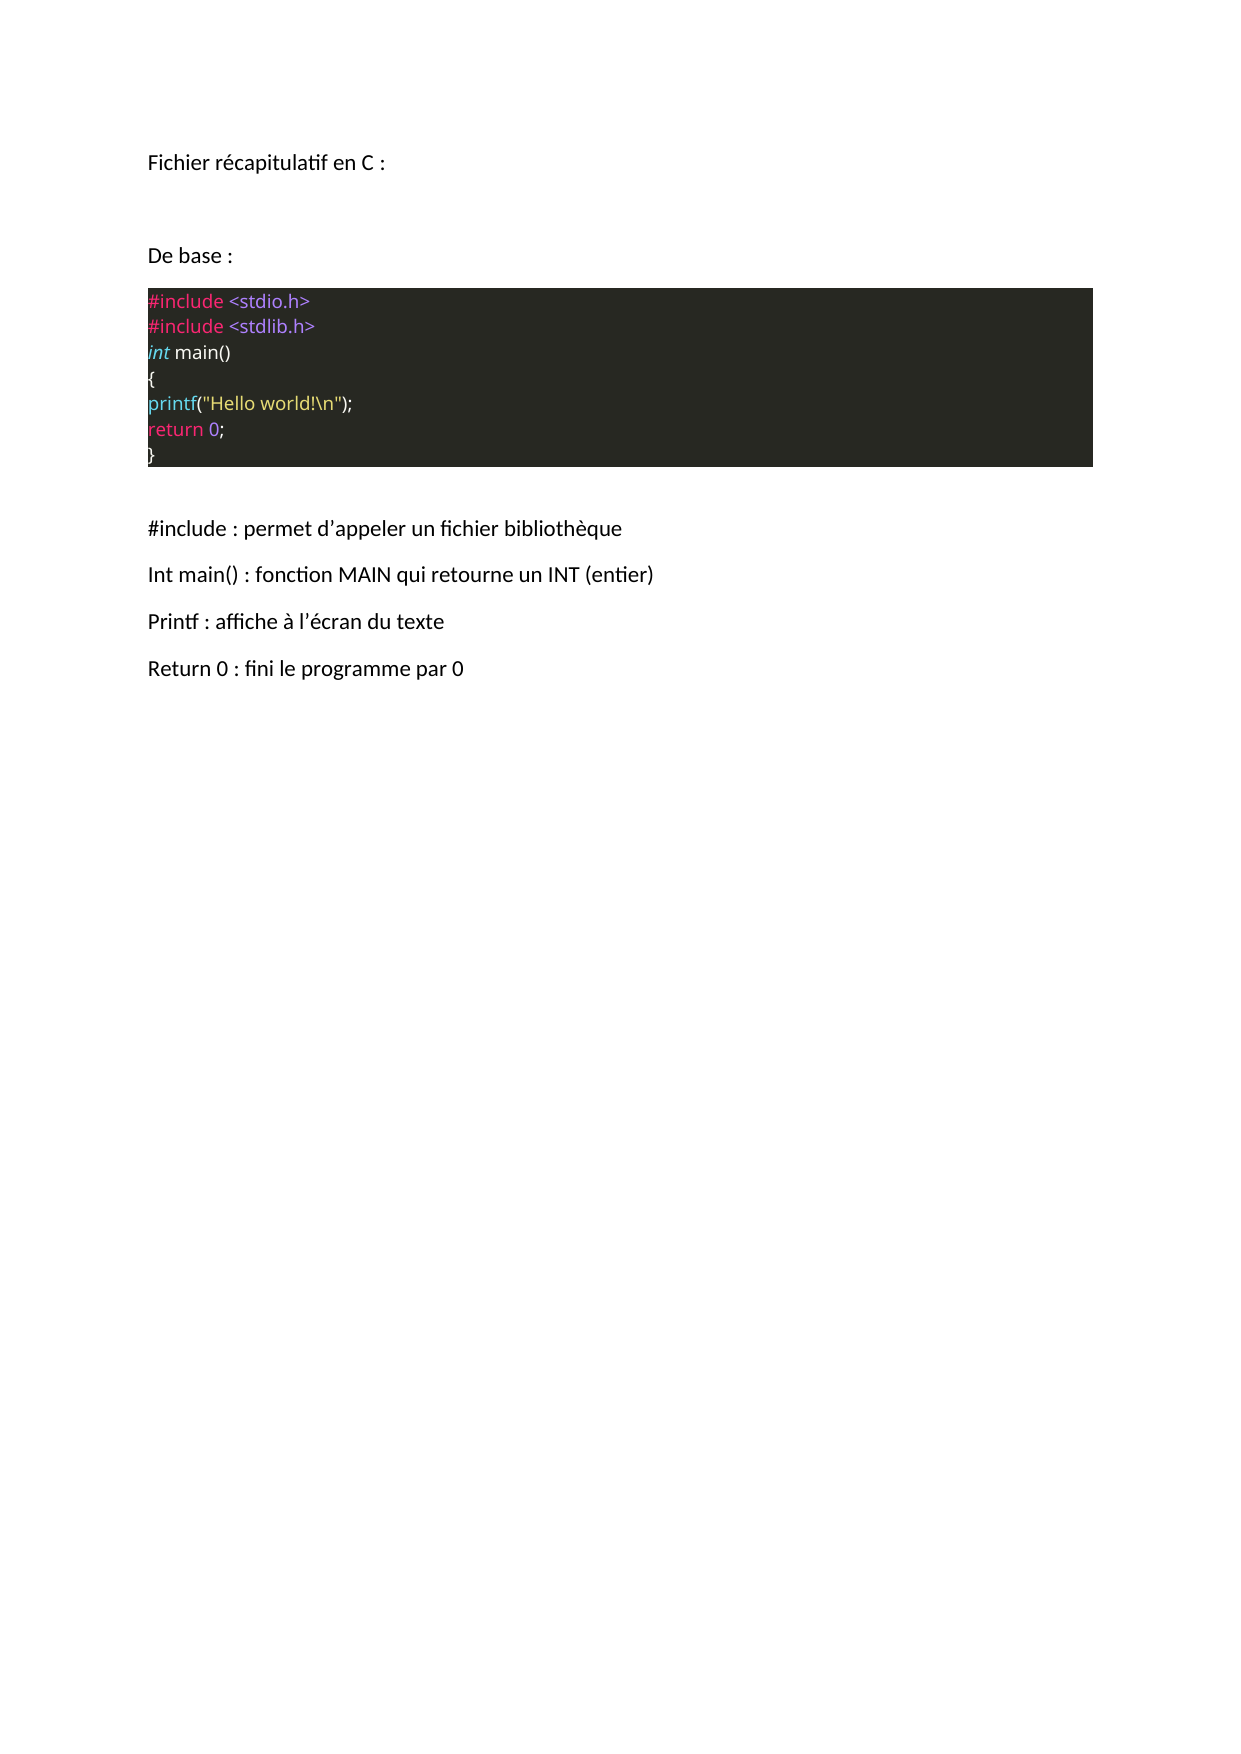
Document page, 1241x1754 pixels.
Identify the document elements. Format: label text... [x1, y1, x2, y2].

text Printf : affiche à l’écran du texte [148, 607, 1093, 636]
text { [148, 365, 1093, 390]
text #include <stdio.h> [148, 288, 1093, 314]
text De base : [148, 241, 1093, 269]
text Int main() : fonction MAIN qui retourne un INT (entier) [148, 561, 1093, 589]
text Fichier récapitulatif en C : [148, 148, 1093, 176]
text } [148, 441, 1093, 467]
text #include : permet d’appeler un fichier bibliothèque [148, 514, 1093, 542]
text return 0; [148, 416, 1093, 441]
text Return 0 : fini le programme par 0 [148, 654, 1093, 682]
text int main() [148, 339, 1093, 365]
text printf("Hello world!\n"); [148, 390, 1093, 416]
text #include <stdlib.h> [148, 314, 1093, 339]
